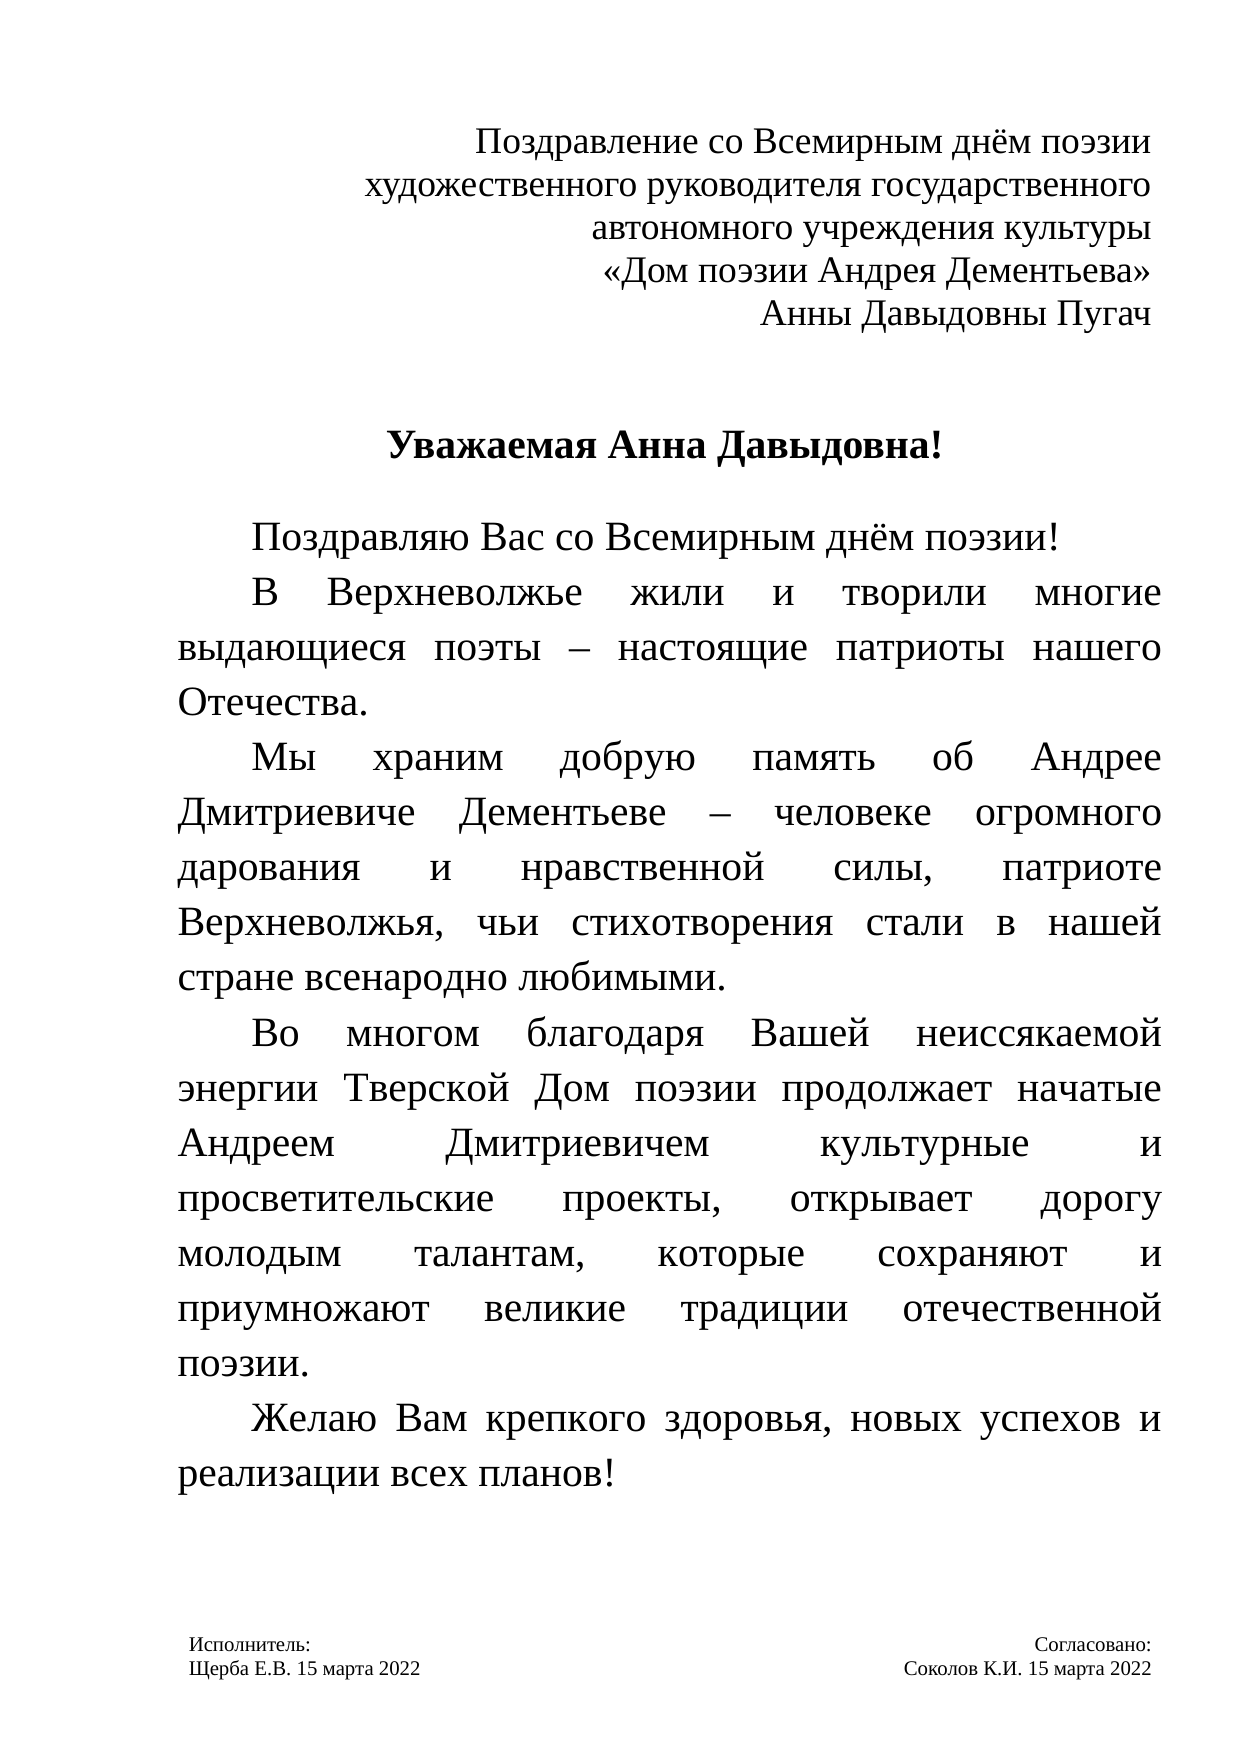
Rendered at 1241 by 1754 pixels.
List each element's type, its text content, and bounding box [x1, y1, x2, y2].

text художественного руководителя государственного автономного учреждения культуры [177, 161, 1152, 247]
text В Верхневолжье жили и творили многие выдающиеся поэты – настоящие патриоты нашего Отечества. [177, 566, 1162, 724]
text Поздравление со Всемирным днём поэзии [177, 118, 1152, 161]
text «Дом поэзии Андрея Дементьева» [177, 247, 1152, 291]
text Поздравляю Вас со Всемирным днём поэзии! [177, 511, 1162, 559]
text Мы храним добрую память об Андрее Дмитриевиче Дементьеве – человеке огромного дарования и нравственной силы, патриоте Верхневолжья, чьи стихотворения стали в нашей стране всенародно любимыми. [177, 731, 1162, 1000]
text Уважаемая Анна Давыдовна! [177, 420, 1152, 468]
text Анны Давыдовны Пугач [177, 291, 1152, 334]
text Во многом благодаря Вашей неиссякаемой энергии Тверской Дом поэзии продолжает начатые Андреем Дмитриевичем культурные и просветительские проекты, открывает дорогу молодым талантам, которые сохраняют и приумножают великие традиции отечественной поэзии. [177, 1007, 1162, 1386]
text Желаю Вам крепкого здоровья, новых успехов и реализации всех планов! [177, 1393, 1162, 1496]
